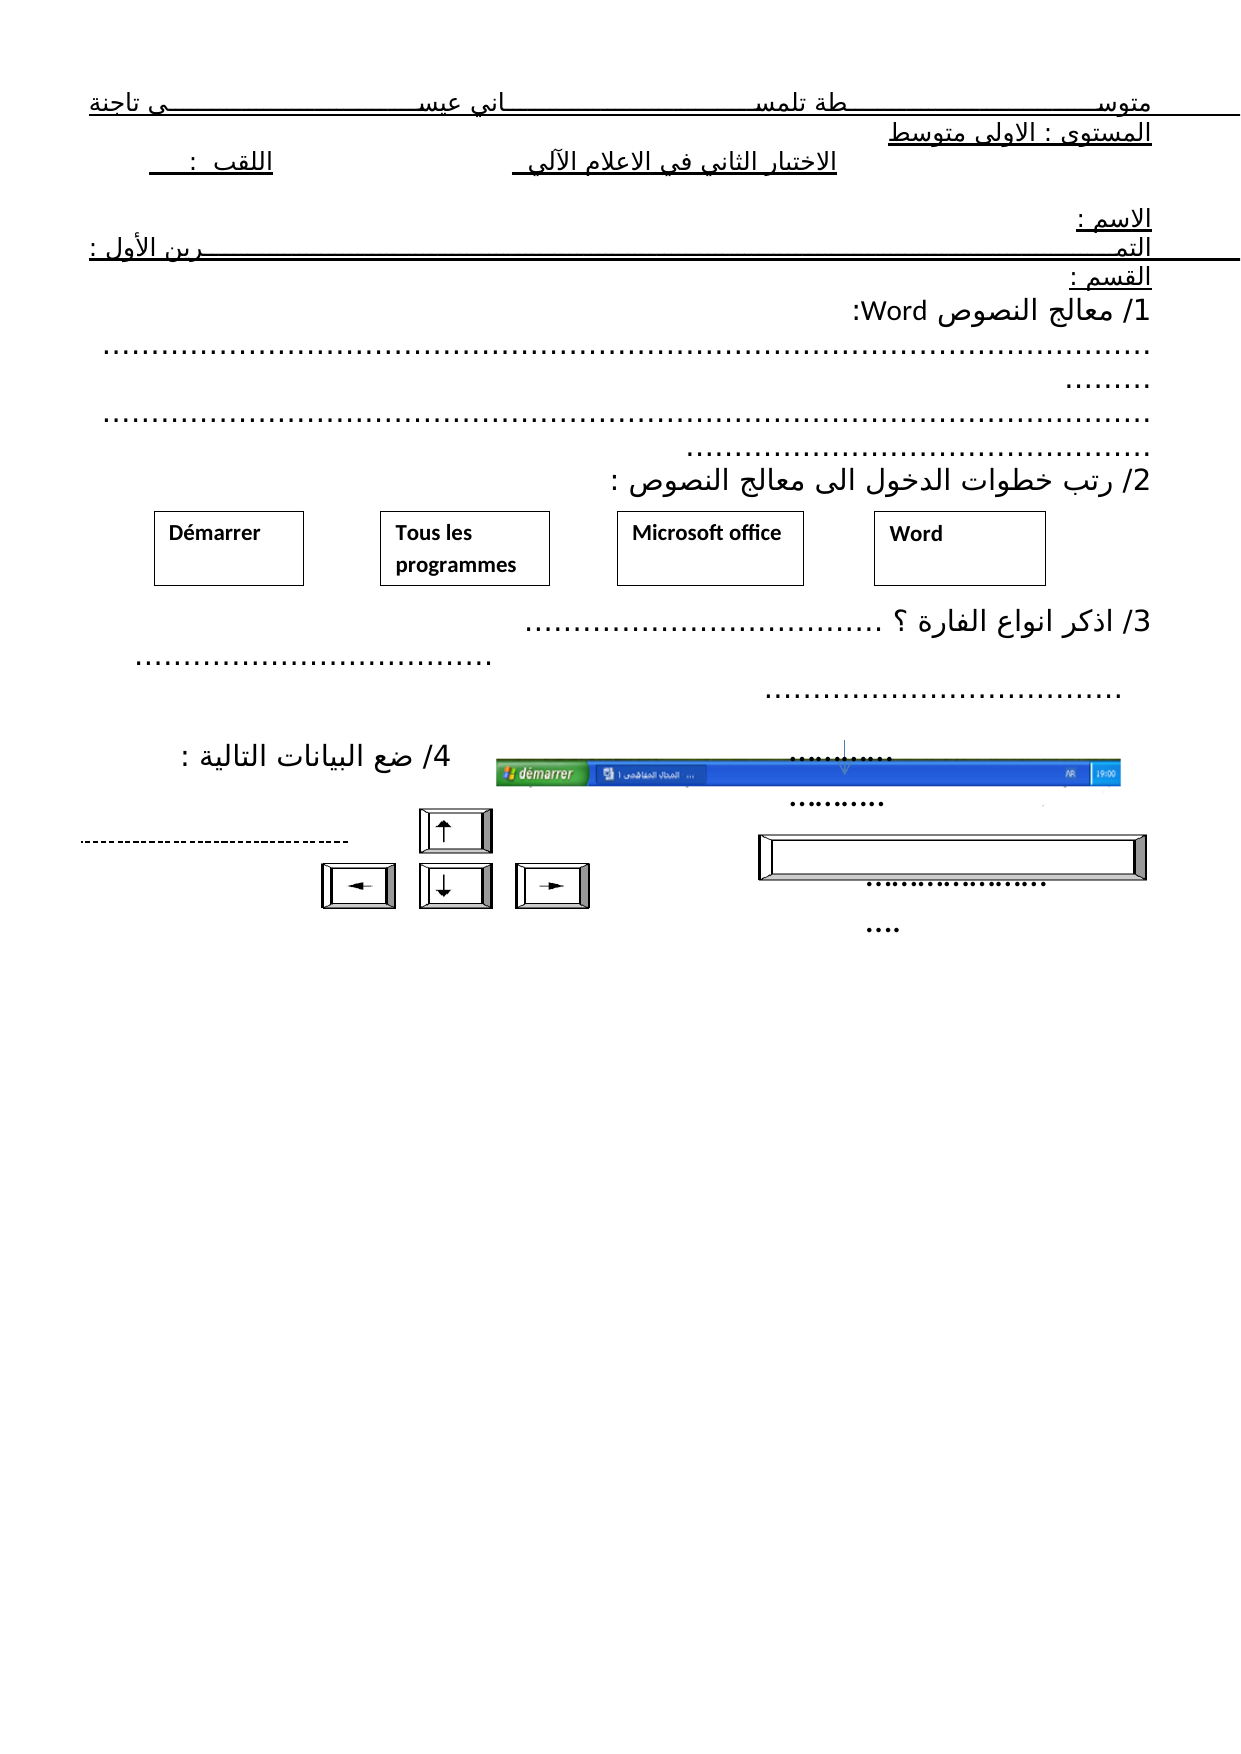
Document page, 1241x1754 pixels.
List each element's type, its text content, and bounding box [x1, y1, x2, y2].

text متوسطة تلمساني عيسى تاجنة المستوى : الاولى متوسط [89, 116, 1152, 147]
text 1/ معالج النصوص Word:……………………………………………………………………………………………………… [89, 292, 1152, 395]
text التمرين الأول : القسم : [89, 233, 1152, 258]
text ………………………………………………………………………………………………………………………………………… [89, 395, 1152, 463]
text الاسم : [89, 176, 1152, 233]
text التمرين الأول : القسم : [89, 261, 1152, 292]
text متوسطة تلمساني عيسى تاجنة المستوى : الاولى متوسط [89, 89, 1152, 114]
text الاختبار الثاني في الاعلام الآلي اللقب : [89, 147, 1152, 176]
text 4/ ضع البيانات التالية : [89, 740, 472, 774]
text 3/ اذكر انواع الفارة ؟ ………………………………. [89, 604, 1152, 638]
text 2/ رتب خطوات الدخول الى معالج النصوص : [89, 463, 1152, 497]
text ………………………………. [89, 672, 1152, 706]
picture [77, 733, 1152, 913]
text ………………………………. [89, 638, 1152, 672]
picture [756, 833, 1149, 882]
